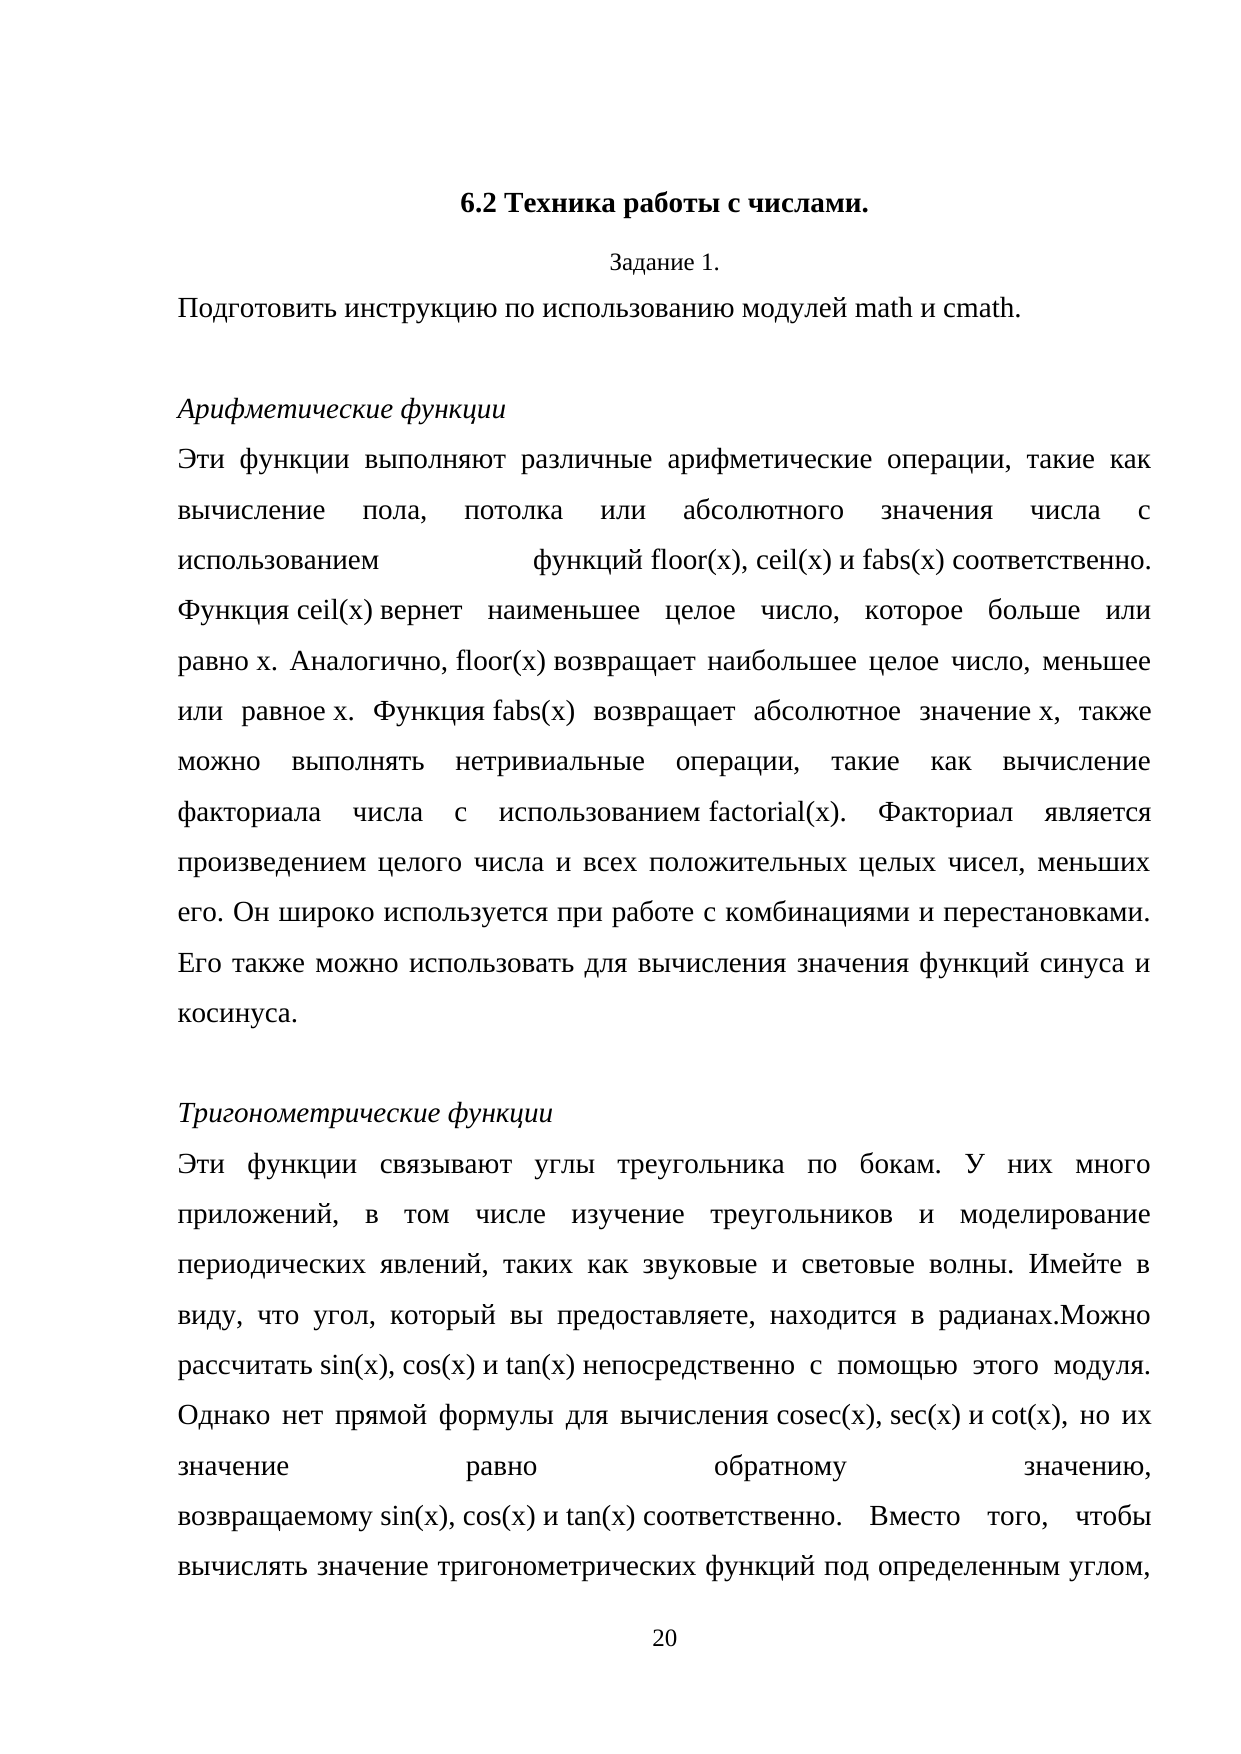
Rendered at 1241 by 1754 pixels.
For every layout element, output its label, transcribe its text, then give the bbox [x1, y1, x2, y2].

text Арифметические функции [177, 391, 1152, 425]
text Задание 1. [177, 247, 1152, 276]
text Подготовить инструкцию по использованию модулей math и cmath. [177, 291, 1152, 324]
text Эти функции выполняют различные арифметические операции, такие как вычисление пола, потолка или абсолютного значения числа с использованием функций floor(x), ceil(x) и fabs(x) соответственно. Функция ceil(x) вернет наименьшее целое число, которое больше или равно x. Аналогично, floor(x) возвращает наибольшее целое число, меньшее или равное x. Функция fabs(x) возвращает абсолютное значение x, также можно выполнять нетривиальные операции, такие как вычисление факториала числа с использованием factorial(x). Факториал является произведением целого числа и всех положительных целых чисел, меньших его. Он широко используется при работе с комбинациями и перестановками. Его также можно использовать для вычисления значения функций синуса и косинуса. [177, 442, 1152, 1028]
subtitle 6.2 Техника работы с числами. [177, 185, 1152, 219]
text Тригонометрические функции [177, 1096, 1152, 1129]
